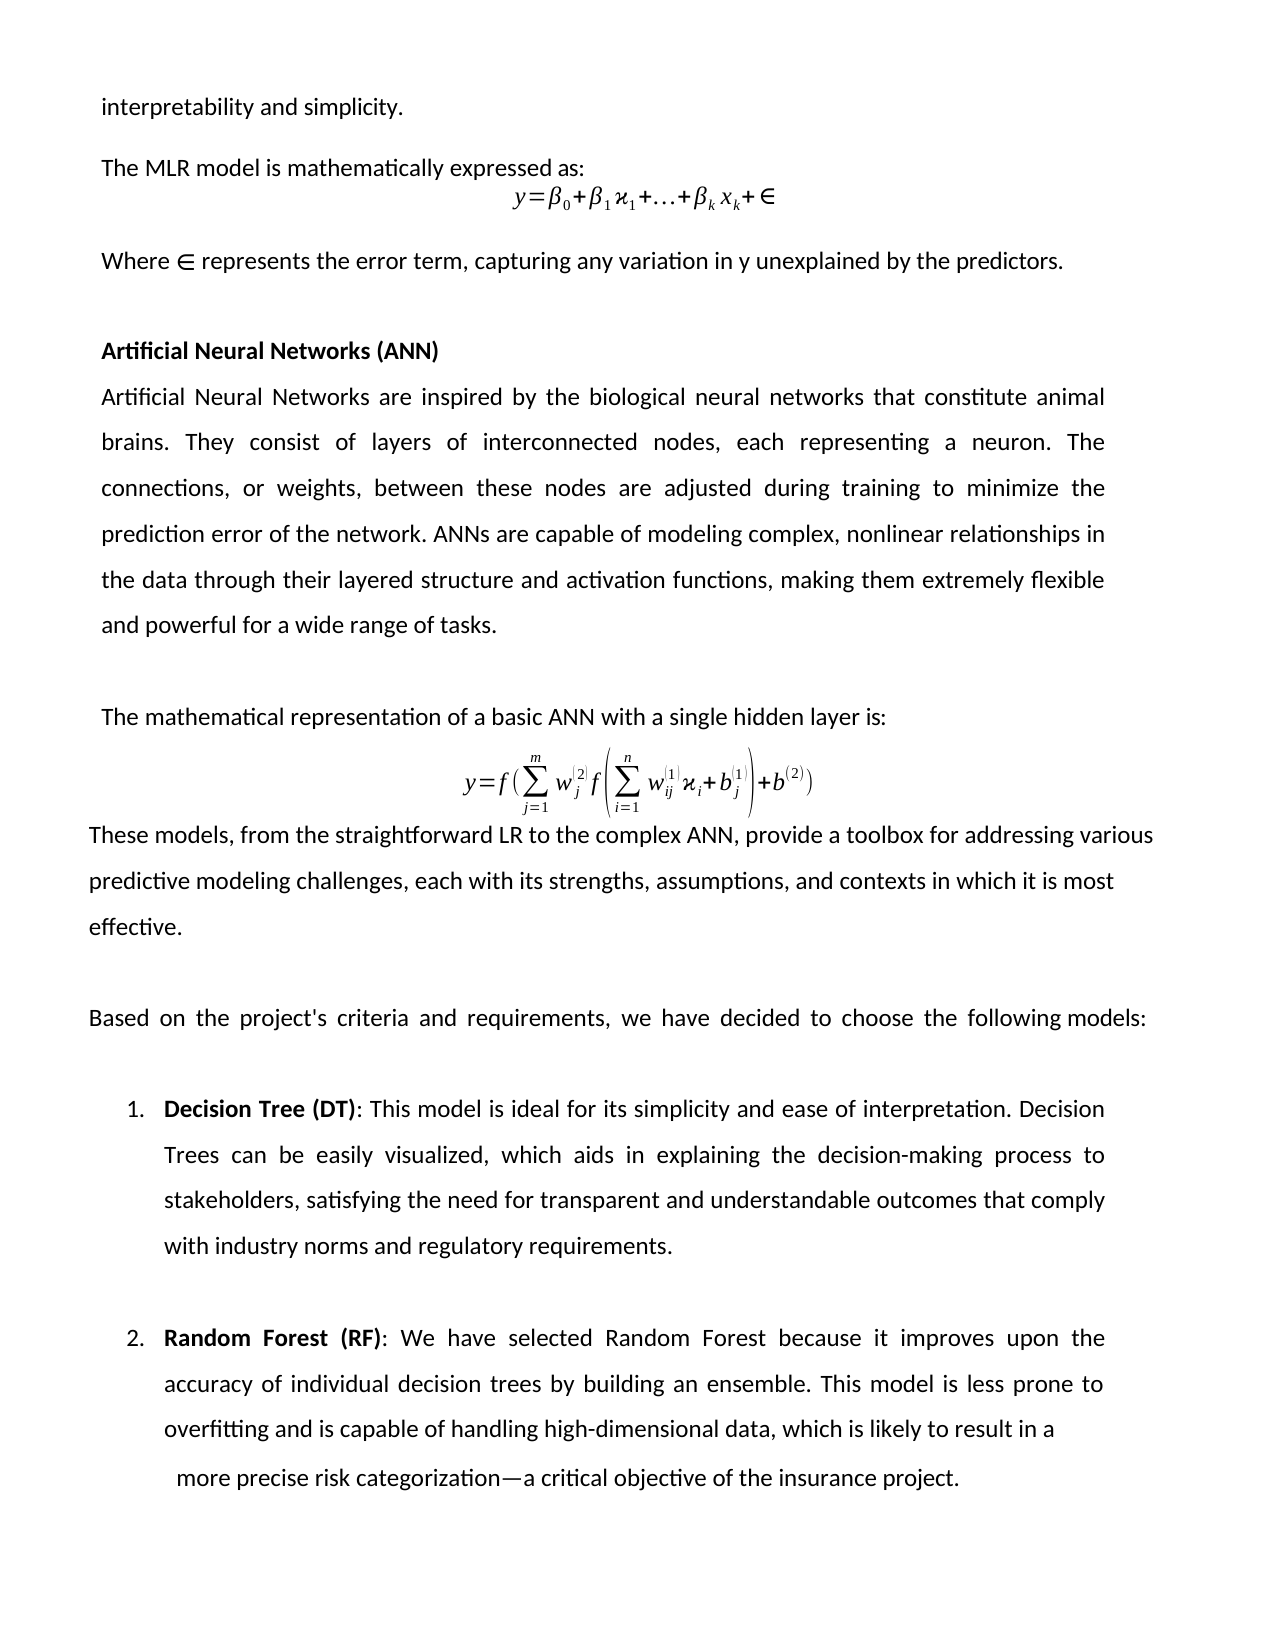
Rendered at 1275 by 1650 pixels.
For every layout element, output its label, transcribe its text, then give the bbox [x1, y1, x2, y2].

text The mathematical representation of a basic ANN with a single hidden layer is: [101, 701, 1186, 732]
text more precise risk categorization—a critical objective of the insurance project. [176, 1462, 1186, 1492]
list Random Forest (RF): We have selected Random Forest because it improves upon the accuracy of individual decision trees by building an ensemble. This model is less prone to overfitting and is capable of handling high-dimensional data, which is likely to result in a [126, 1322, 1106, 1444]
text Artificial Neural Networks are inspired by the biological neural networks that constitute animal brains. They consist of layers of interconnected nodes, each representing a neuron. The connections, or weights, between these nodes are adjusted during training to minimize the prediction error of the network. ANNs are capable of modeling complex, nonlinear relationships in the data through their layered structure and activation functions, making them extremely flexible and powerful for a wide range of tasks. [101, 381, 1107, 640]
text interpretability and simplicity. [101, 91, 1186, 122]
text Where ∈ represents the error term, capturing any variation in y unexplained by the predictors. [101, 244, 1186, 276]
subtitle Artificial Neural Networks (ANN) [101, 335, 1186, 365]
list Decision Tree (DT): This model is ideal for its simplicity and ease of interpretation. Decision Trees can be easily visualized, which aids in explaining the decision-making process to stakeholders, satisfying the need for transparent and understandable outcomes that comply with industry norms and regulatory requirements. [126, 1093, 1107, 1261]
text Based on the project's criteria and requirements, we have decided to choose the following models: [89, 1002, 1168, 1032]
text These models, from the straightforward LR to the complex ANN, provide a toolbox for addressing various predictive modeling challenges, each with its strengths, assumptions, and contexts in which it is most effective. [89, 819, 1186, 942]
text The MLR model is mathematically expressed as: [101, 152, 1186, 183]
